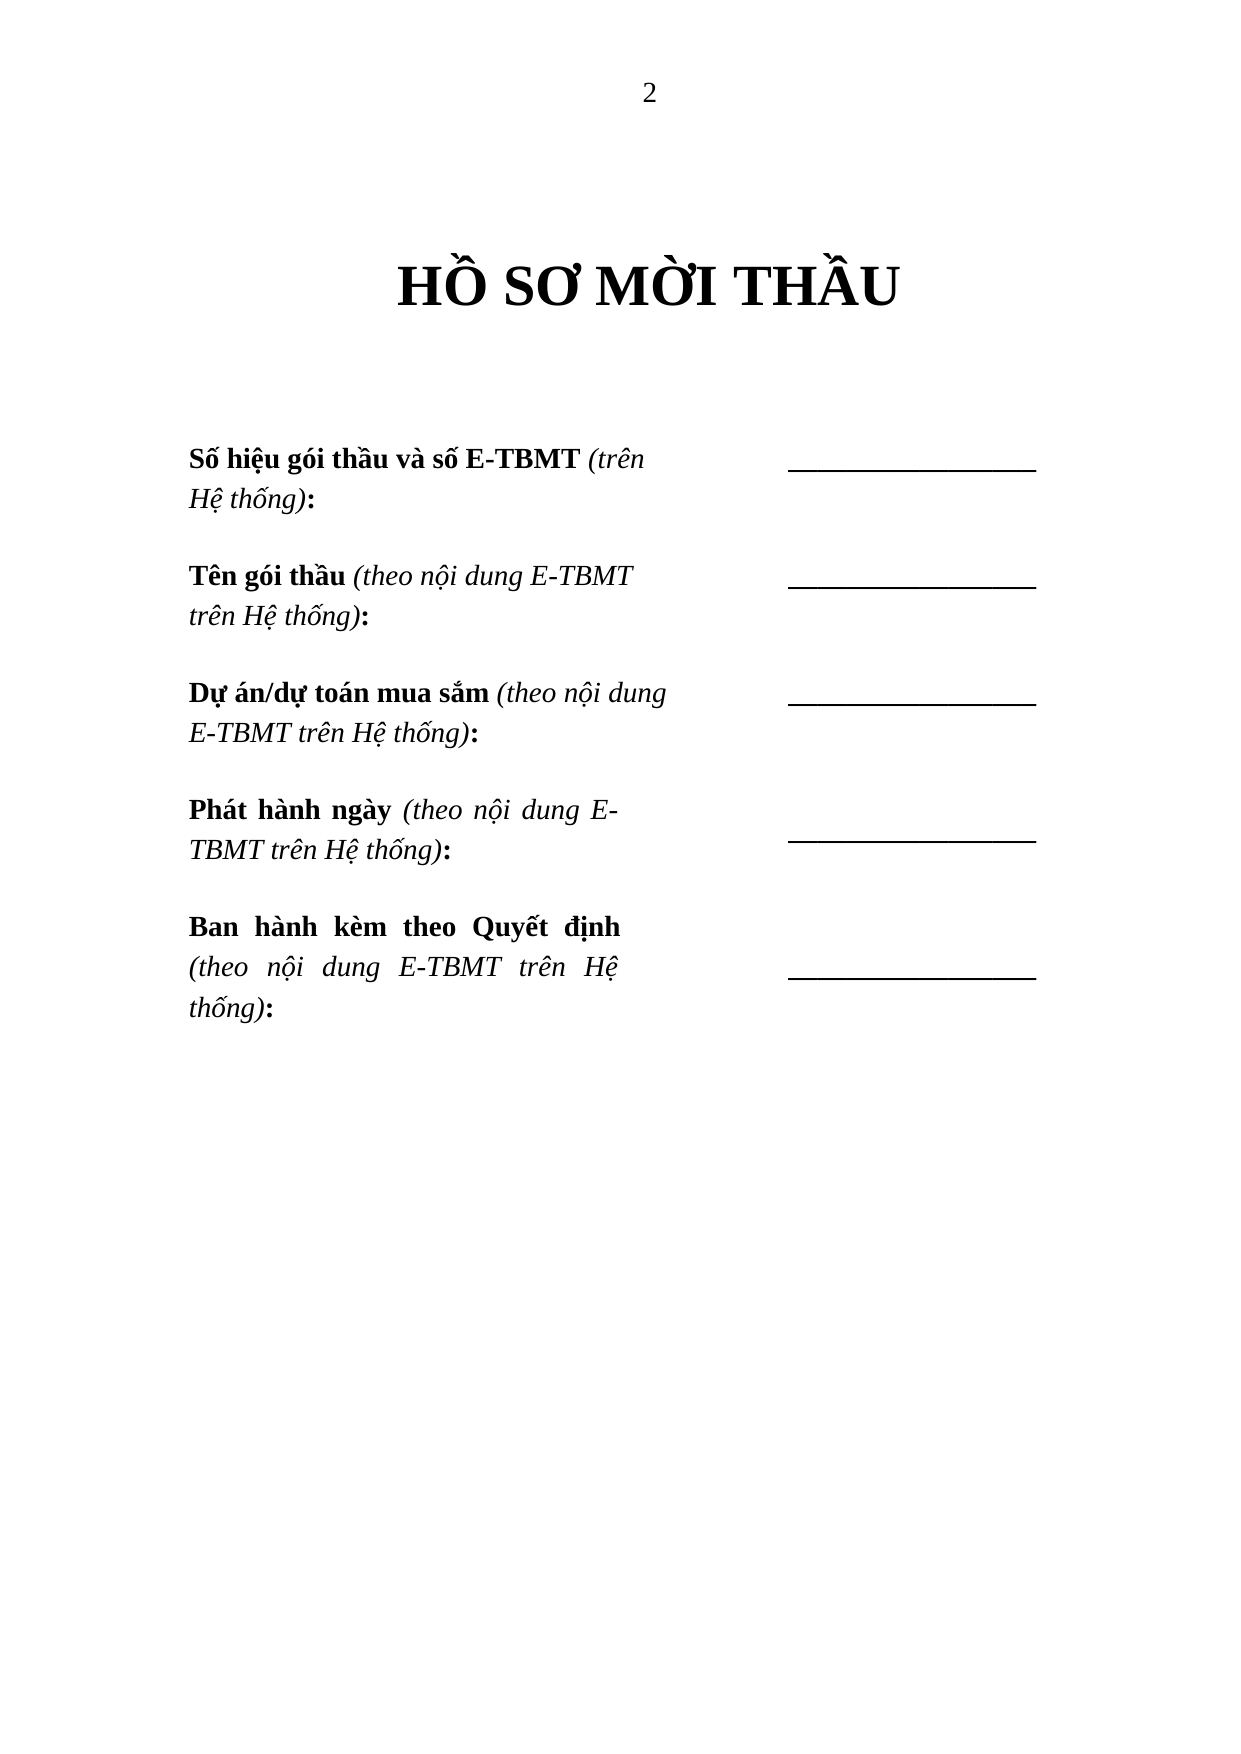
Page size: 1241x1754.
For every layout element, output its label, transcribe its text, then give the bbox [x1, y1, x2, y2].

title HỒ SƠ MỜI THẦU [177, 251, 1122, 318]
table_cell _________________ [691, 521, 1133, 638]
table_cell Dự án/dự toán mua sắm (theo nội dung E-TBMT trên Hệ thống): [177, 638, 691, 755]
table_cell Phát hành ngày (theo nội dung E-TBMT trên Hệ thống): [177, 755, 691, 872]
table_cell Ban hành kèm theo Quyết định (theo nội dung E-TBMT trên Hệ thống): [177, 872, 691, 1029]
table_cell _________________ [691, 755, 1133, 872]
table_cell Tên gói thầu (theo nội dung E-TBMT trên Hệ thống): [177, 521, 691, 638]
table_header _________________ [691, 404, 1133, 521]
table_header Số hiệu gói thầu và số E-TBMT (trên Hệ thống): [177, 404, 691, 521]
table_cell _________________ [691, 638, 1133, 755]
table_cell _________________ [691, 872, 1133, 1029]
